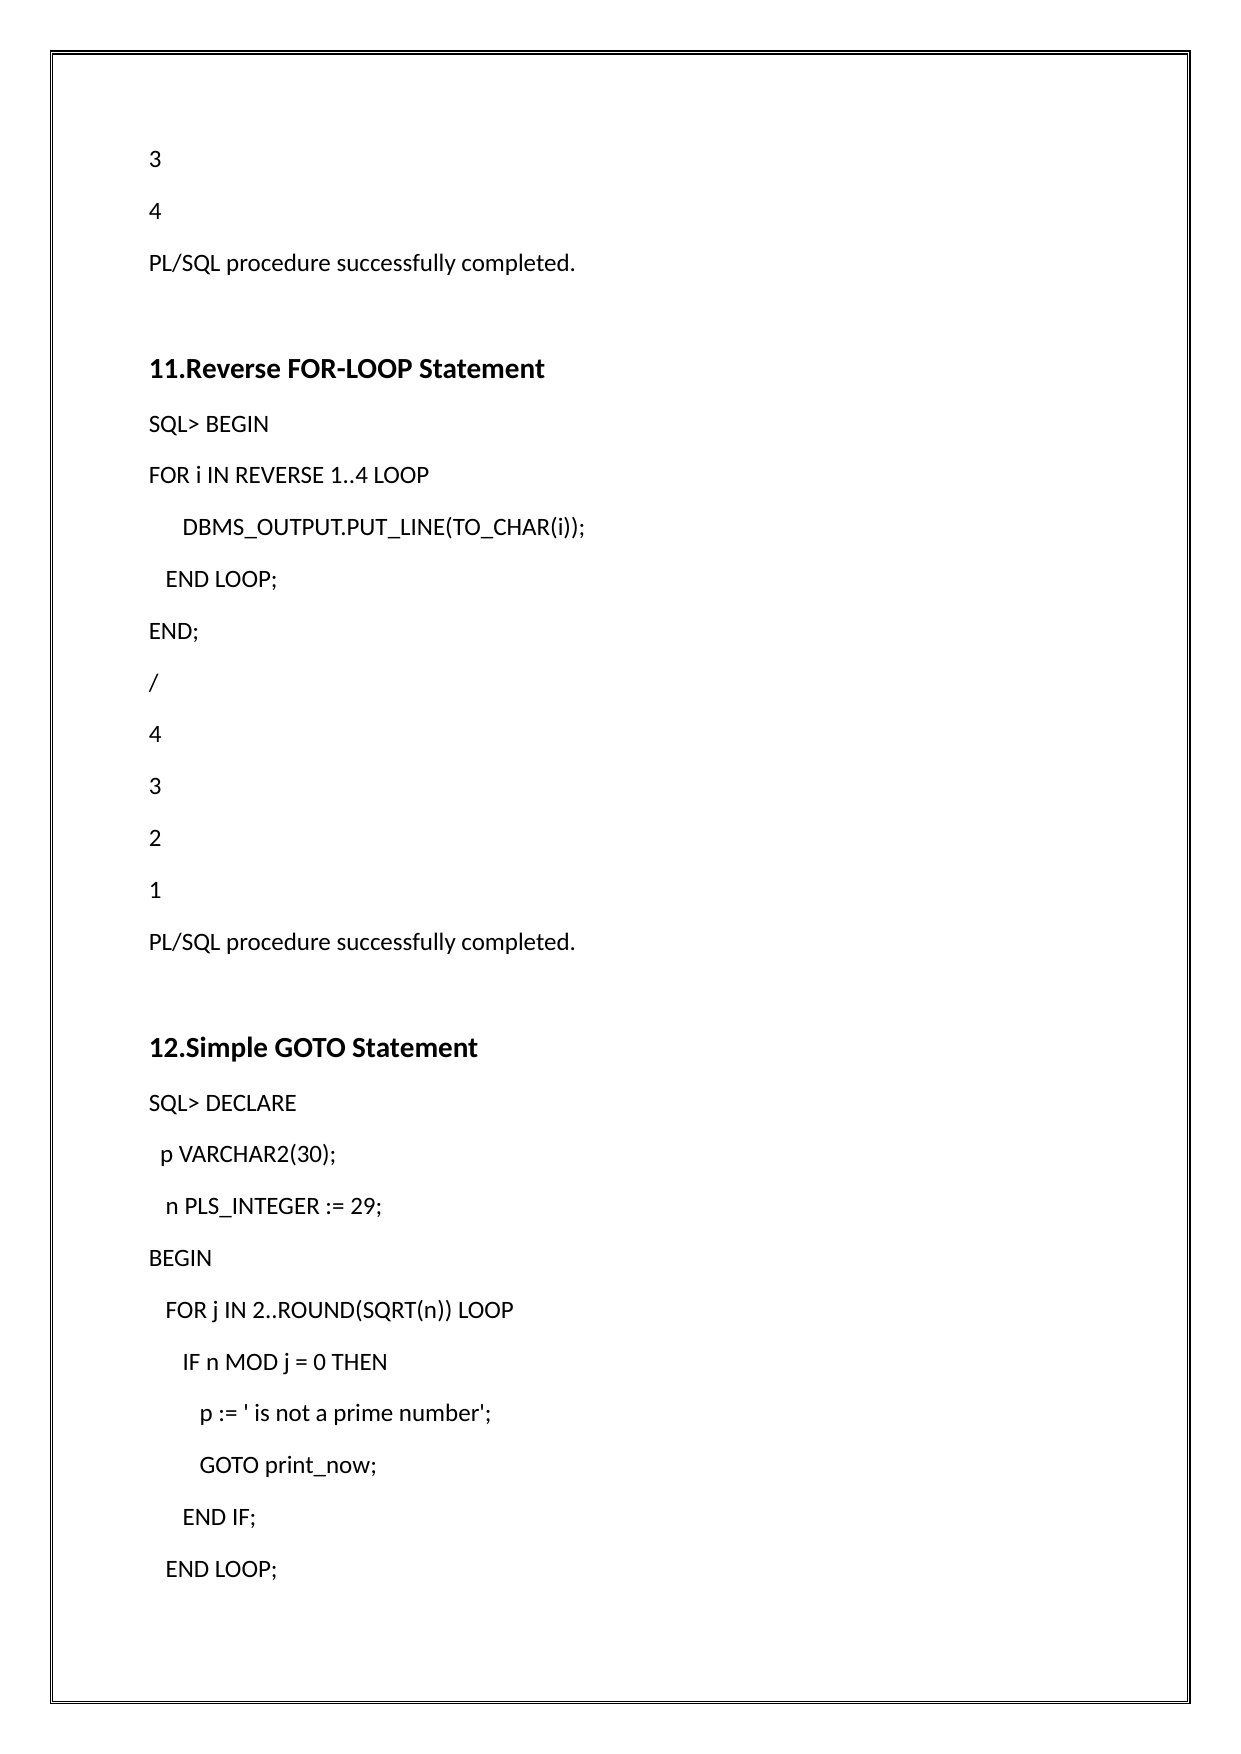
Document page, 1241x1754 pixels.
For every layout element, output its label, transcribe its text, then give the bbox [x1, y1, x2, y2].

text END IF; [148, 1501, 1088, 1532]
text 12.Simple GOTO Statement [148, 1029, 1088, 1065]
text 3 [148, 770, 1088, 801]
text FOR i IN REVERSE 1..4 LOOP [148, 460, 1088, 490]
text DBMS_OUTPUT.PUT_LINE(TO_CHAR(i)); [148, 511, 1088, 542]
text SQL> DECLARE [148, 1087, 1088, 1117]
text PL/SQL procedure successfully completed. [148, 247, 1088, 277]
text 1 [148, 874, 1088, 904]
text p := ' is not a prime number'; [148, 1397, 1088, 1428]
text BEGIN [148, 1242, 1088, 1273]
text END LOOP; [148, 563, 1088, 594]
text n PLS_INTEGER := 29; [148, 1190, 1088, 1221]
text END LOOP; [148, 1553, 1088, 1583]
text FOR j IN 2..ROUND(SQRT(n)) LOOP [148, 1294, 1088, 1324]
text 11.Reverse FOR-LOOP Statement [148, 350, 1088, 386]
text GOTO print_now; [148, 1449, 1088, 1480]
text 3 [148, 143, 1088, 174]
text 2 [148, 822, 1088, 853]
text 4 [148, 195, 1088, 225]
text / [148, 667, 1088, 697]
text IF n MOD j = 0 THEN [148, 1346, 1088, 1376]
text PL/SQL procedure successfully completed. [148, 926, 1088, 956]
text 4 [148, 718, 1088, 749]
text SQL> BEGIN [148, 408, 1088, 438]
text END; [148, 615, 1088, 646]
text p VARCHAR2(30); [148, 1139, 1088, 1169]
